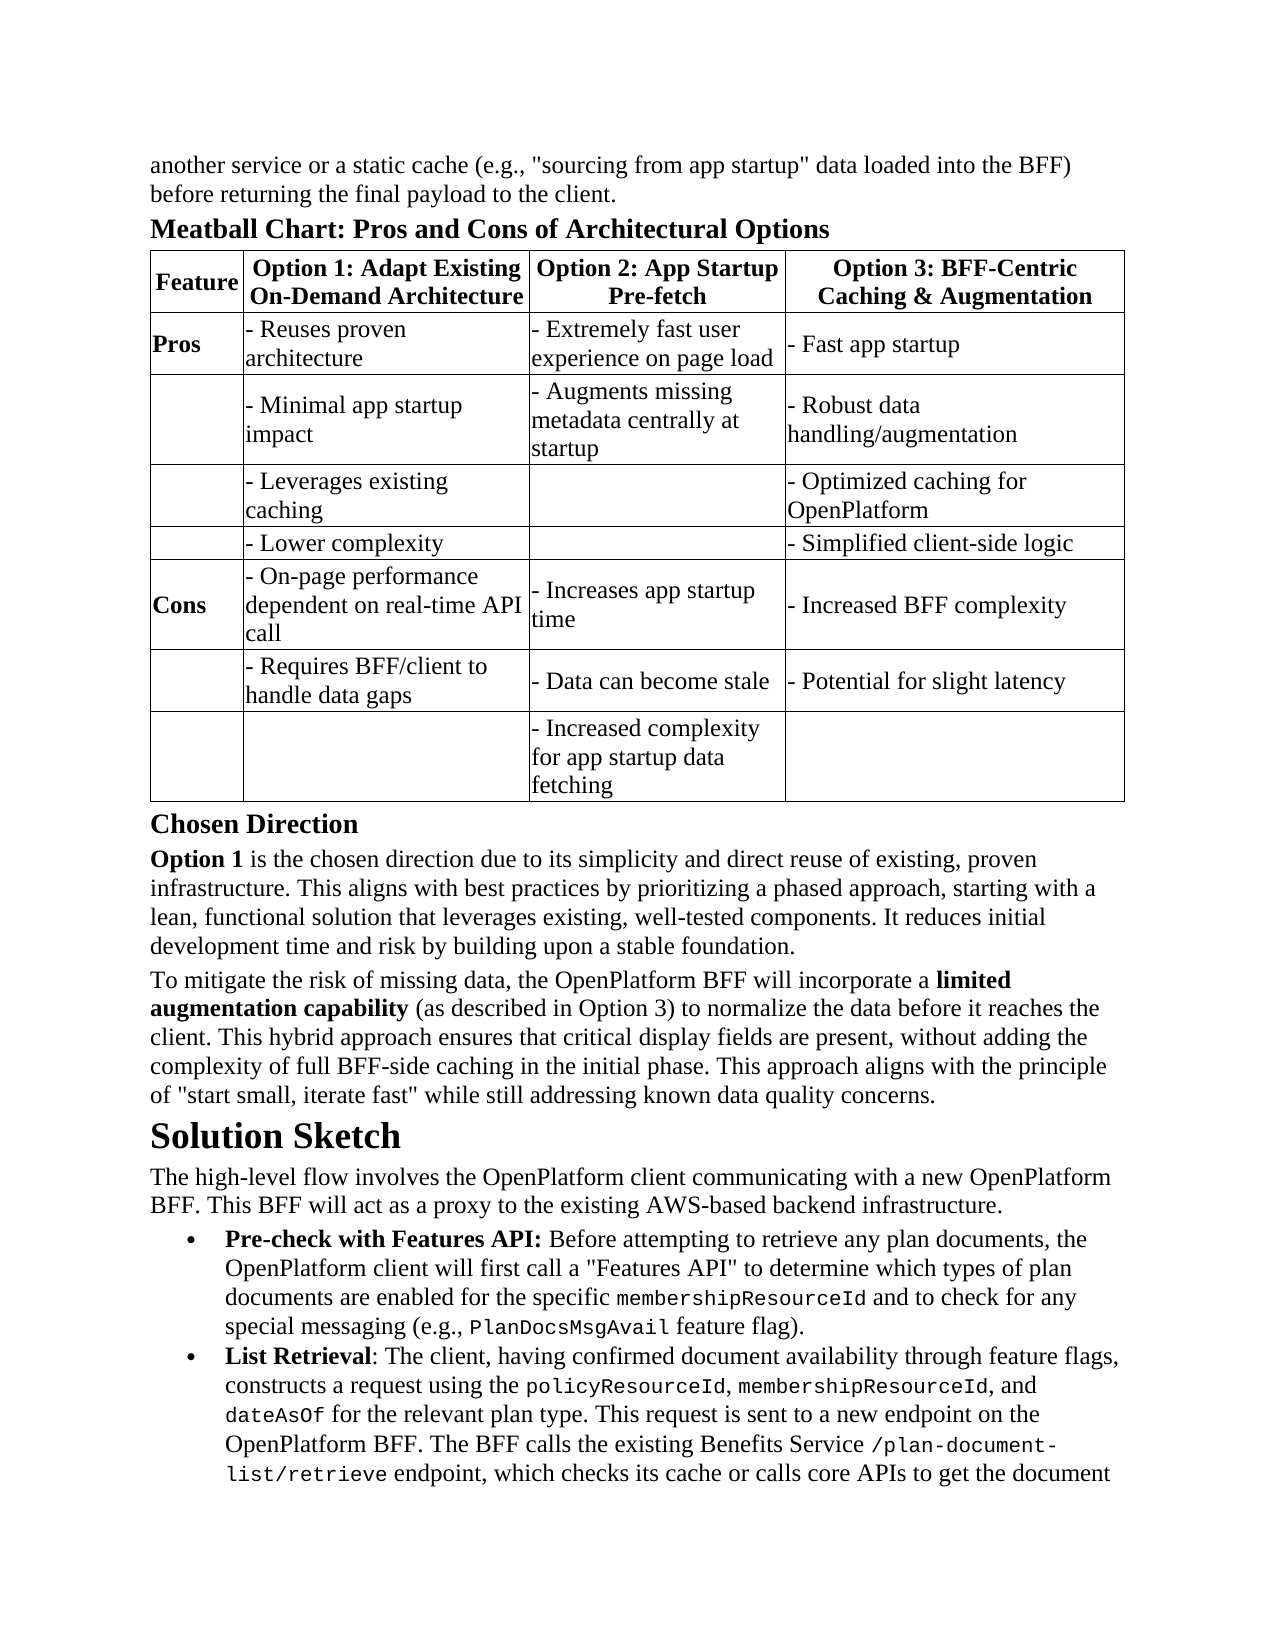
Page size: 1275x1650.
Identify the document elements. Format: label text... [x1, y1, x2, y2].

table_header Option 3: BFF-Centric Caching & Augmentation [786, 251, 1124, 312]
table_cell [151, 527, 243, 558]
table_cell - Leverages existing caching [244, 465, 529, 526]
text To mitigate the risk of missing data, the OpenPlatform BFF will incorporate a limited augmentation capability (as described in Option 3) to normalize the data before it reaches the client. This hybrid approach ensures that critical display fields are present, without adding the complexity of full BFF-side caching in the initial phase. This approach aligns with the principle of "start small, iterate fast" while still addressing known data quality concerns. [150, 965, 1125, 1108]
table_cell - On-page performance dependent on real-time API call [244, 560, 529, 649]
text Solution Sketch [150, 1113, 1125, 1157]
list Pre-check with Features API: Before attempting to retrieve any plan documents, the OpenPlatform client will first call a "Features API" to determine which types of plan documents are enabled for the specific membershipResourceId and to check for any special messaging (e.g., PlanDocsMsgAvail feature flag). [187, 1224, 1125, 1341]
table_cell - Extremely fast user experience on page load [530, 313, 785, 373]
table_header Option 2: App Startup Pre-fetch [530, 251, 785, 312]
table_cell [151, 375, 243, 464]
table_cell - Fast app startup [786, 313, 1124, 373]
table_header Option 1: Adapt Existing On-Demand Architecture [244, 251, 529, 312]
table_cell - Augments missing metadata centrally at startup [530, 375, 785, 464]
table_cell [151, 650, 243, 711]
table_cell Pros [151, 313, 243, 373]
table_cell - Robust data handling/augmentation [786, 375, 1124, 464]
table_cell [151, 712, 243, 801]
table_cell - Requires BFF/client to handle data gaps [244, 650, 529, 711]
table_cell [530, 527, 785, 558]
table_cell - Increased complexity for app startup data fetching [530, 712, 785, 801]
text Option 1 is the chosen direction due to its simplicity and direct reuse of existing, proven infrastructure. This aligns with best practices by prioritizing a phased approach, starting with a lean, functional solution that leverages existing, well-tested components. It reduces initial development time and risk by building upon a stable foundation. [150, 844, 1125, 959]
table_cell [530, 465, 785, 526]
text The high-level flow involves the OpenPlatform client communicating with a new OpenPlatform BFF. This BFF will act as a proxy to the existing AWS-based backend infrastructure. [150, 1162, 1125, 1219]
table_cell - Simplified client-side logic [786, 527, 1124, 558]
table_cell - Minimal app startup impact [244, 375, 529, 464]
table_cell - Lower complexity [244, 527, 529, 558]
table_cell - Reuses proven architecture [244, 313, 529, 373]
table_cell Cons [151, 560, 243, 649]
table_cell [786, 712, 1124, 801]
text Chosen Direction [150, 807, 1125, 839]
table_cell - Increased BFF complexity [786, 560, 1124, 649]
table_header Feature [151, 251, 243, 312]
table_cell - Data can become stale [530, 650, 785, 711]
text Meatball Chart: Pros and Cons of Architectural Options [150, 213, 1125, 245]
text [150, 150, 1125, 207]
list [187, 1341, 1125, 1488]
table_cell - Increases app startup time [530, 560, 785, 649]
table_cell [244, 712, 529, 801]
table_cell - Potential for slight latency [786, 650, 1124, 711]
table_cell [151, 465, 243, 526]
table_cell - Optimized caching for OpenPlatform [786, 465, 1124, 526]
